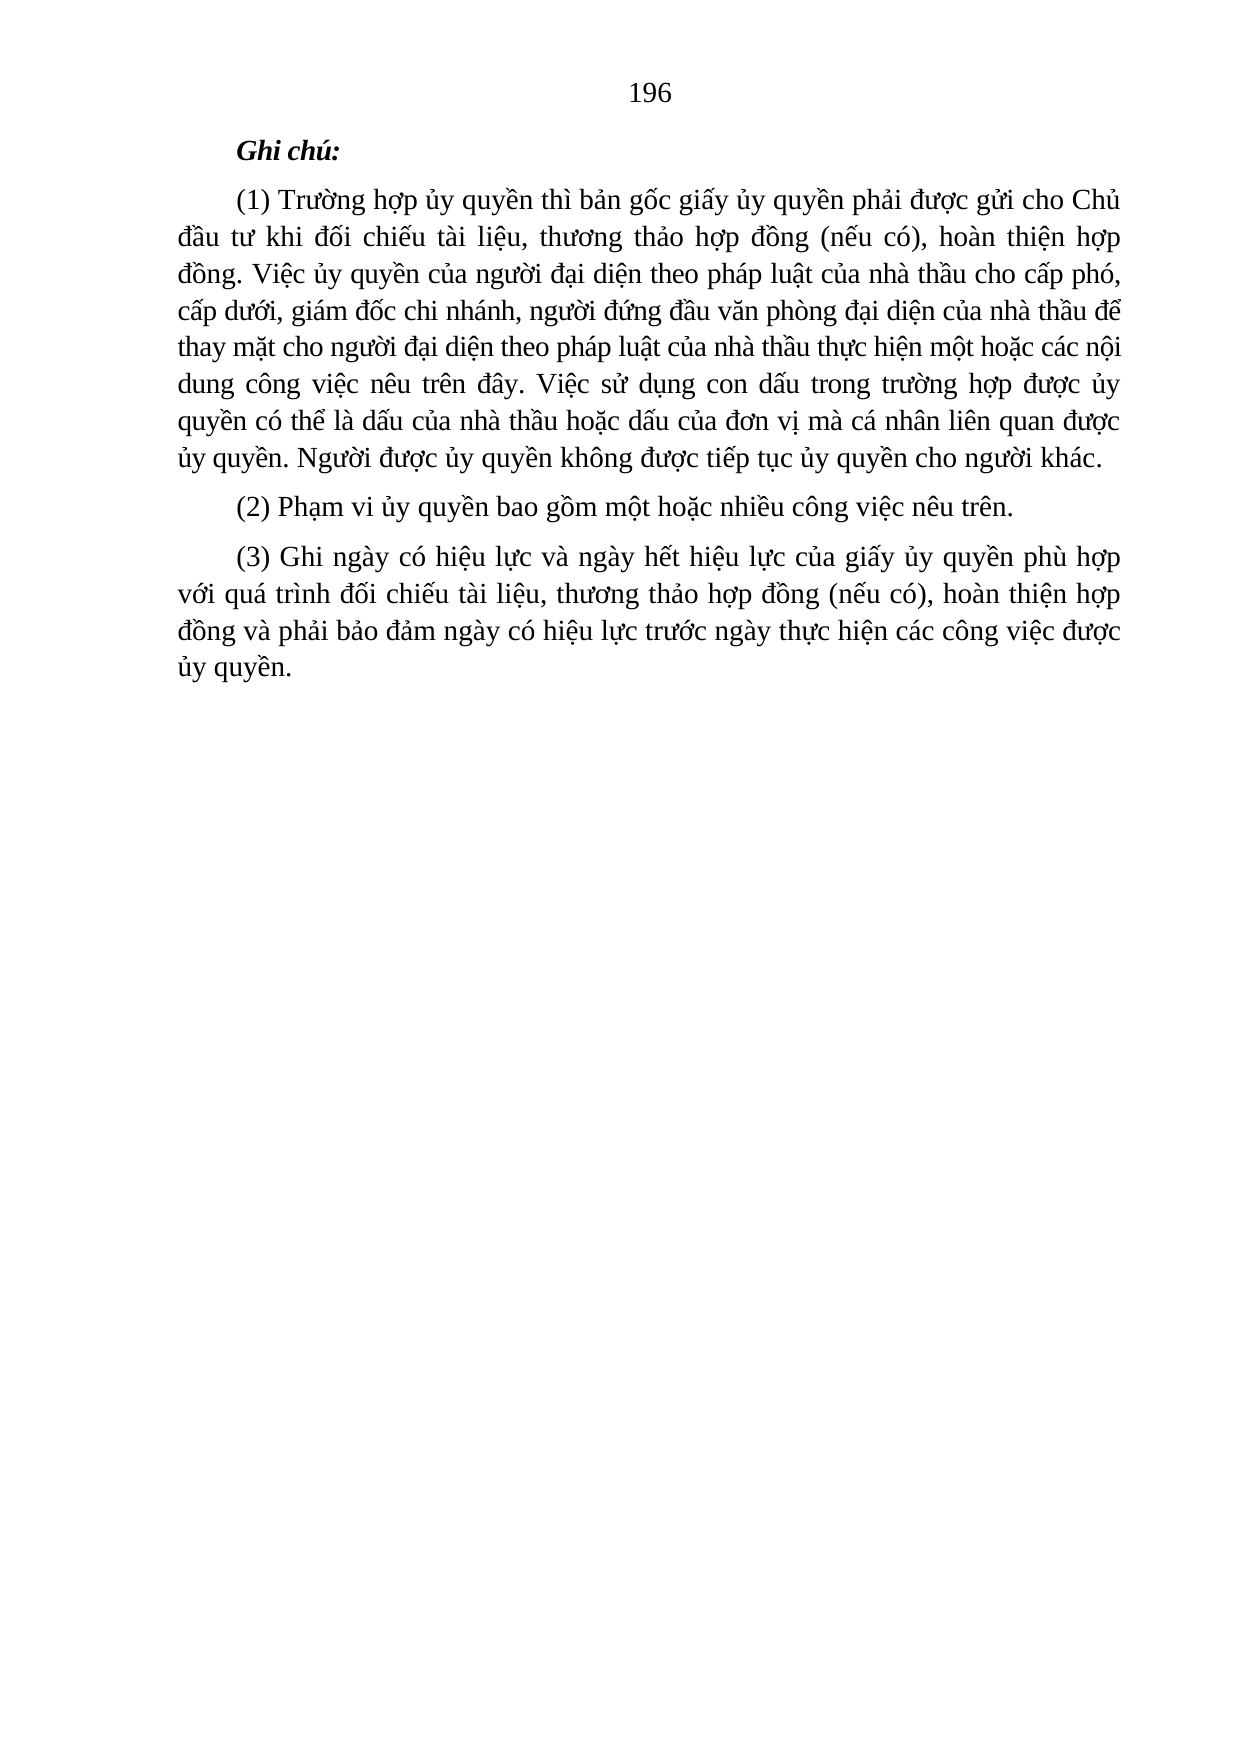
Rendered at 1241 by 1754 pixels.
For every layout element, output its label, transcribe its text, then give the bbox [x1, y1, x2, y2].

text (3) Ghi ngày có hiệu lực và ngày hết hiệu lực của giấy ủy quyền phù hợp với quá trình đối chiếu tài liệu, thương thảo hợp đồng (nếu có), hoàn thiện hợp đồng và phải bảo đảm ngày có hiệu lực trước ngày thực hiện các công việc được ủy quyền. [177, 539, 1122, 683]
text (1) Trường hợp ủy quyền thì bản gốc giấy ủy quyền phải được gửi cho Chủ đầu tư khi đối chiếu tài liệu, thương thảo hợp đồng (nếu có), hoàn thiện hợp đồng. Việc ủy quyền của người đại diện theo pháp luật của nhà thầu cho cấp phó, cấp dưới, giám đốc chi nhánh, người đứng đầu văn phòng đại diện của nhà thầu để thay mặt cho người đại diện theo pháp luật của nhà thầu thực hiện một hoặc các nội dung công việc nêu trên đây. Việc sử dụng con dấu trong trường hợp được ủy quyền có thể là dấu của nhà thầu hoặc dấu của đơn vị mà cá nhân liên quan được ủy quyền. Người được ủy quyền không được tiếp tục ủy quyền cho người khác. [177, 182, 1122, 474]
text Ghi chú: [177, 133, 1122, 166]
text (2) Phạm vi ủy quyền bao gồm một hoặc nhiều công việc nêu trên. [177, 489, 1122, 523]
